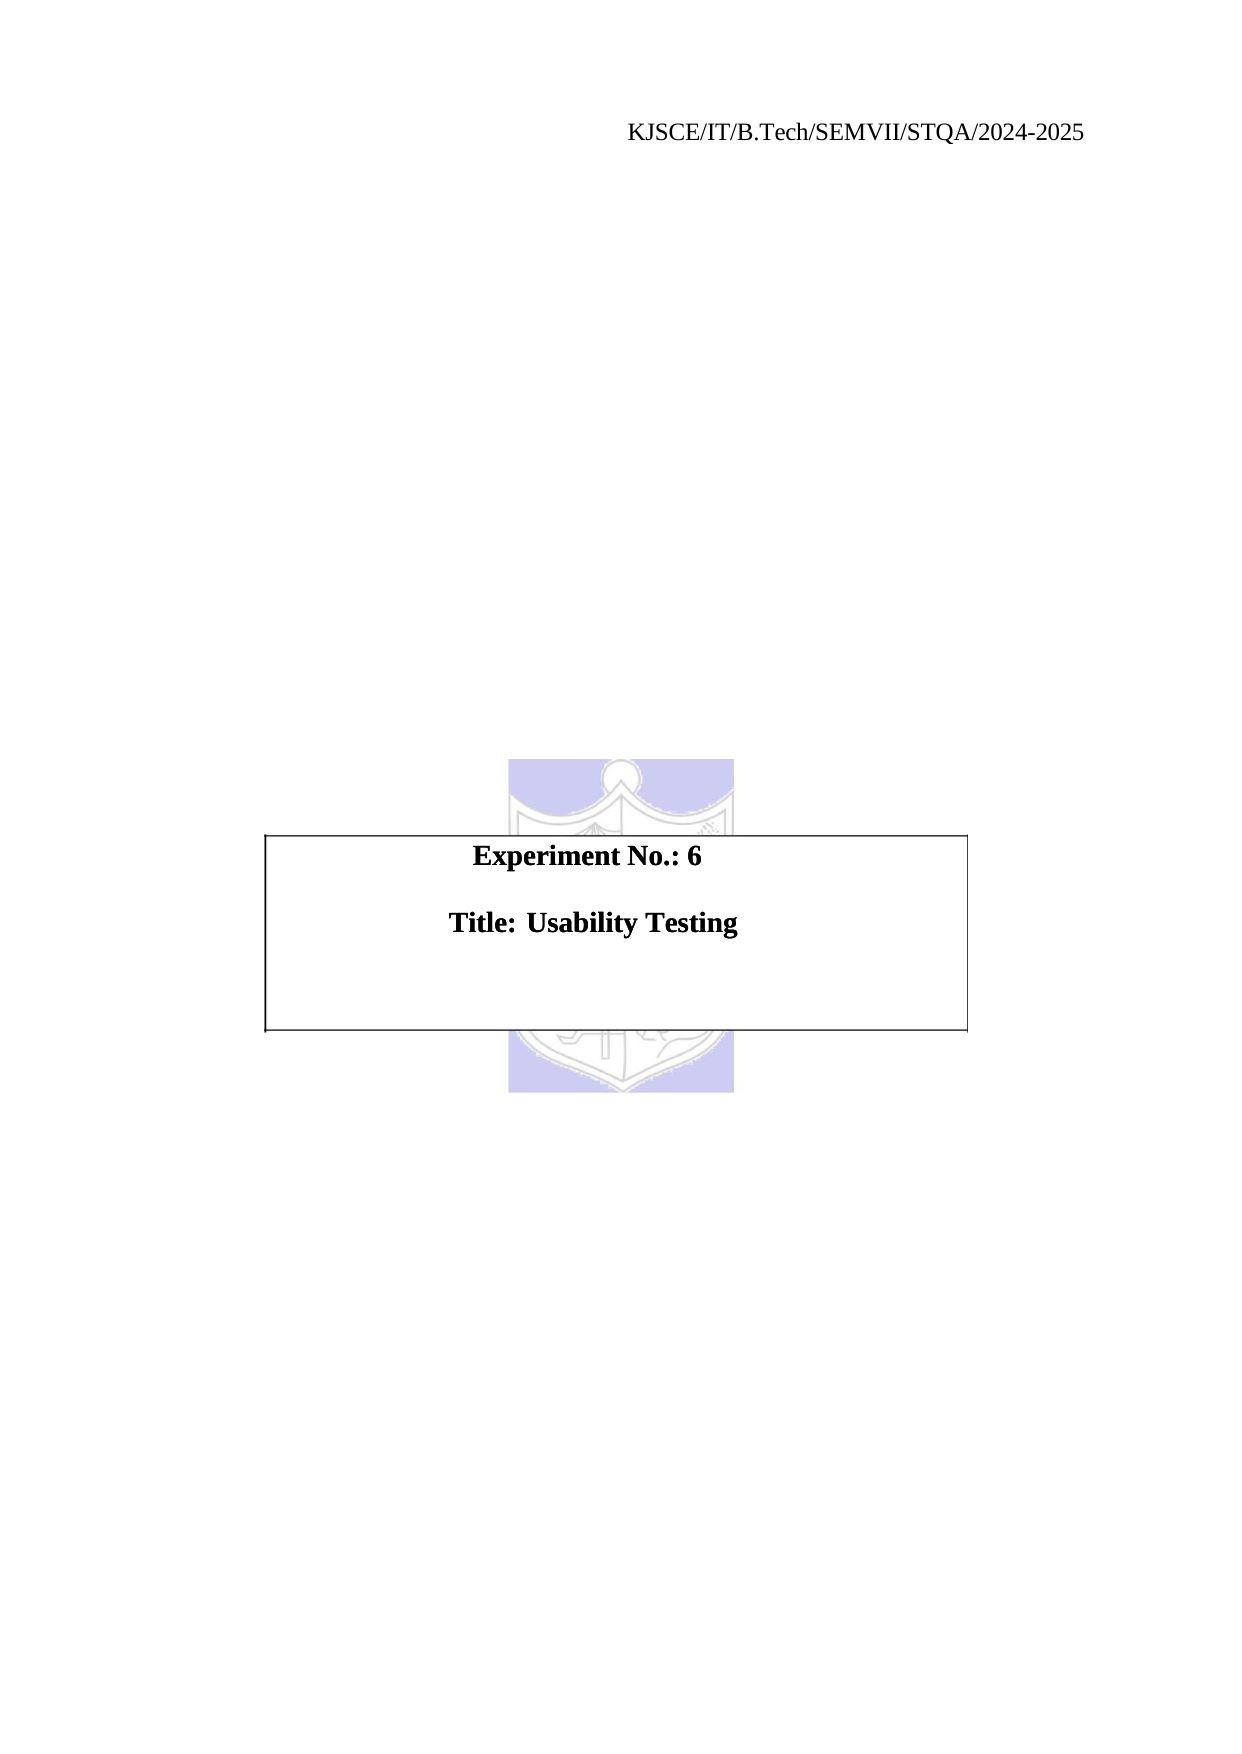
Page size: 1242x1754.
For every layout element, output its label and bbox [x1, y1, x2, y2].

picture [264, 759, 968, 1093]
